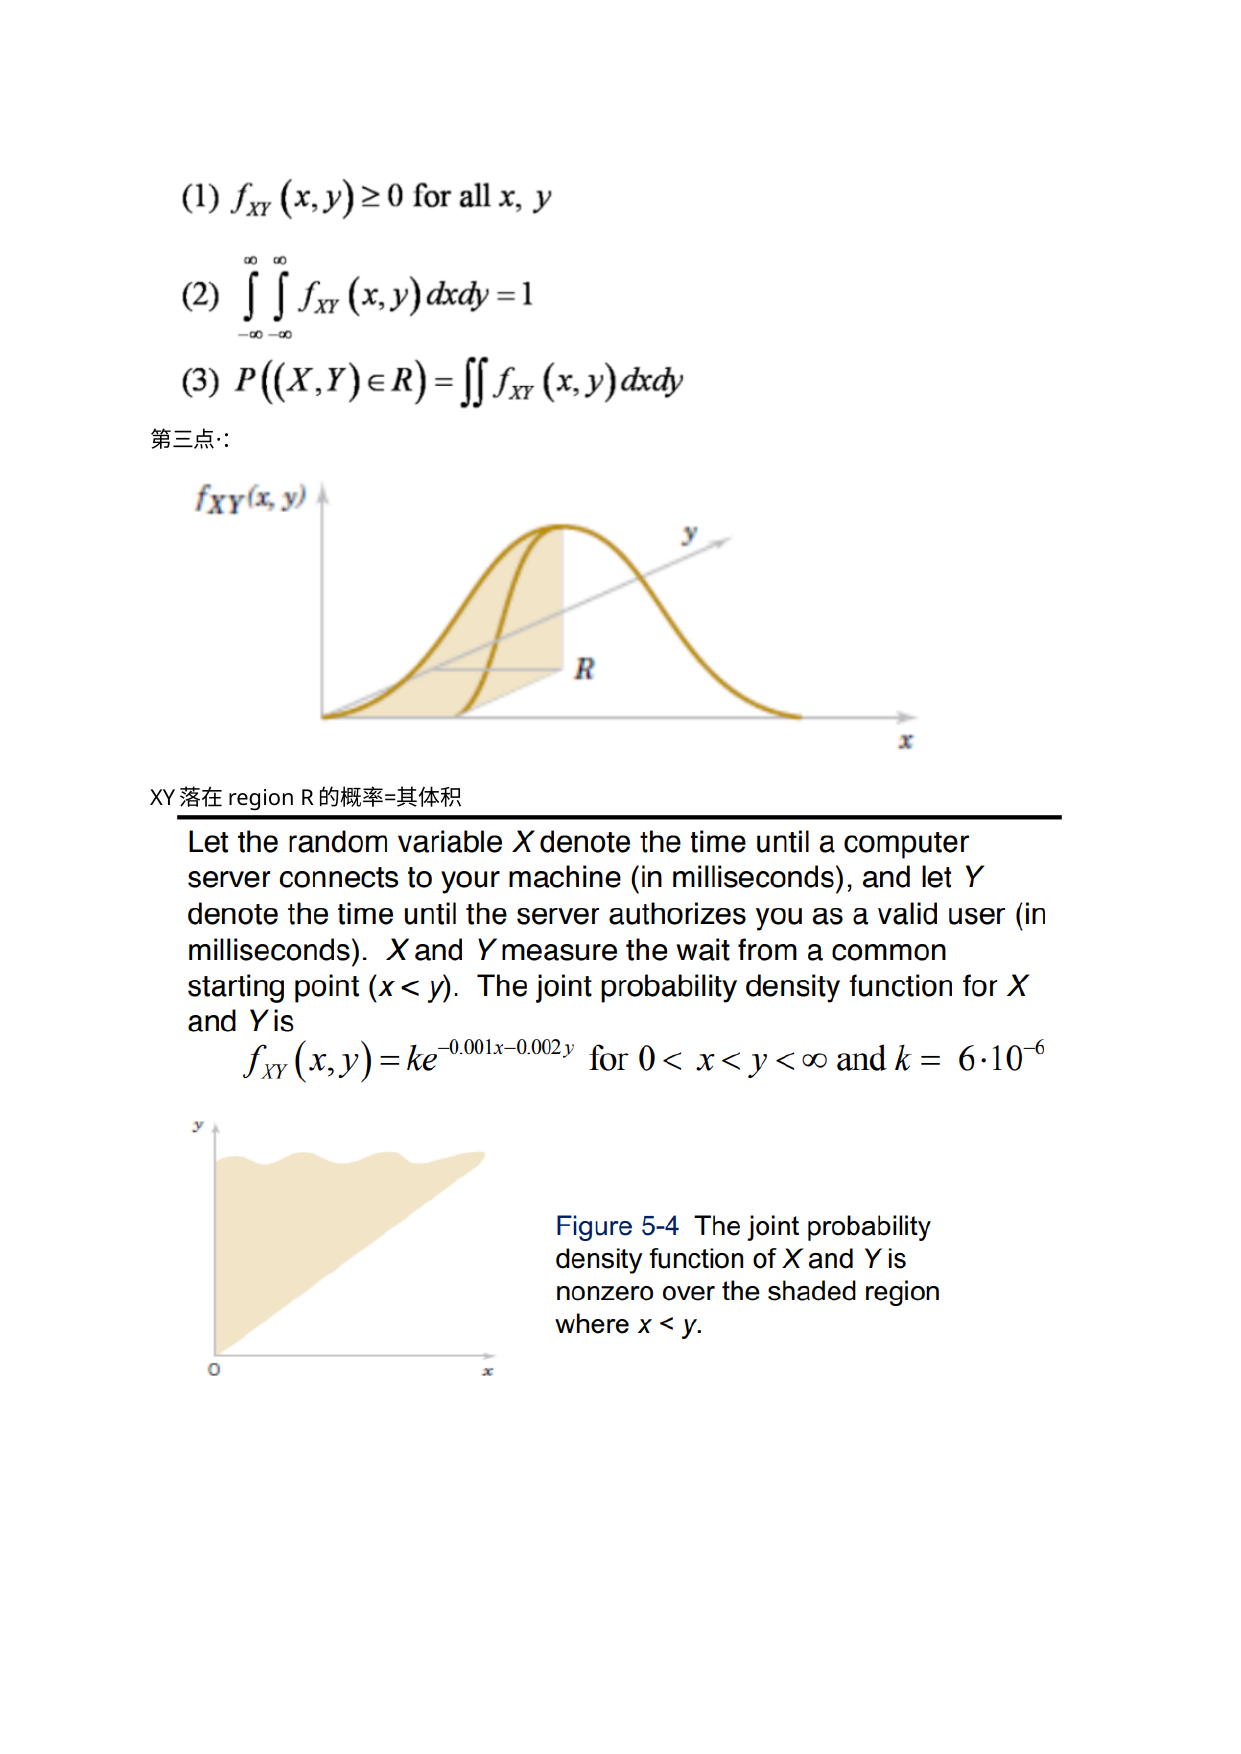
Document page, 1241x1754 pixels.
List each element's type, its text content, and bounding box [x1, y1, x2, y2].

text XY落在region R的概率=其体积 [150, 779, 1090, 812]
picture [150, 454, 971, 758]
picture [150, 812, 1091, 1420]
picture [150, 162, 746, 412]
text 第三点·： [150, 422, 1090, 454]
